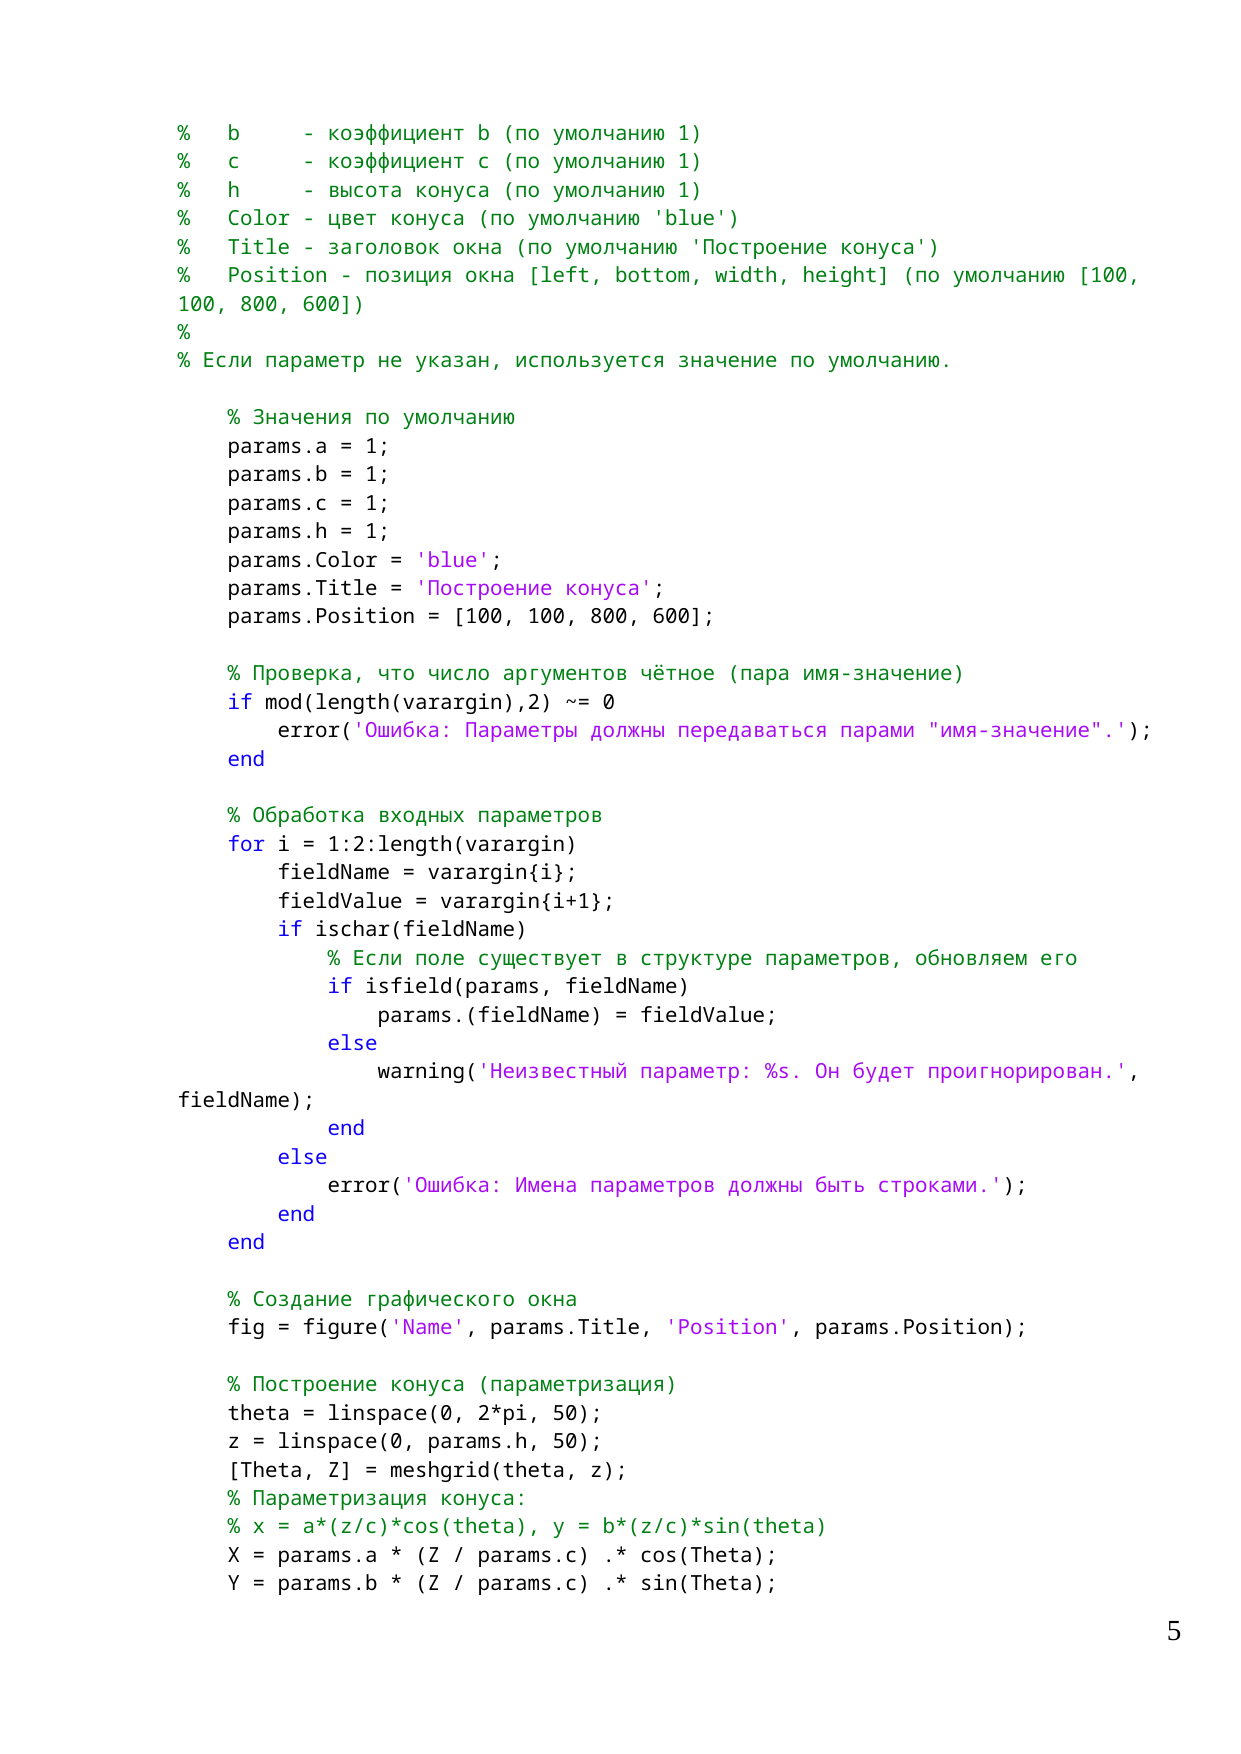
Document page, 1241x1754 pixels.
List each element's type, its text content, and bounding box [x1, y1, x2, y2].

text error('Ошибка: Имена параметров должны быть строками.'); [177, 1170, 1181, 1199]
text % Обработка входных параметров [177, 801, 1181, 829]
text else [177, 1028, 1181, 1057]
text % [177, 317, 1181, 346]
text fieldName = varargin{i}; [177, 857, 1181, 886]
text [Theta, Z] = meshgrid(theta, z); [177, 1455, 1181, 1483]
text % Параметризация конуса: [177, 1483, 1181, 1512]
text fieldValue = varargin{i+1}; [177, 886, 1181, 914]
text % Построение конуса (параметризация) [177, 1369, 1181, 1398]
text theta = linspace(0, 2*pi, 50); [177, 1398, 1181, 1426]
text % Проверка, что число аргументов чётное (пара имя-значение) [177, 658, 1181, 687]
text fig = figure('Name', params.Title, 'Position', params.Position); [177, 1312, 1181, 1341]
text params.h = 1; [177, 516, 1181, 545]
text params.a = 1; [177, 431, 1181, 459]
text % c - коэффициент c (по умолчанию 1) [177, 147, 1181, 175]
text warning('Неизвестный параметр: %s. Он будет проигнорирован.', fieldName); [177, 1057, 1181, 1113]
text if ischar(fieldName) [177, 914, 1181, 943]
text % Если параметр не указан, используется значение по умолчанию. [177, 346, 1181, 374]
text z = linspace(0, params.h, 50); [177, 1426, 1181, 1455]
text % b - коэффициент b (по умолчанию 1) [177, 118, 1181, 147]
text if mod(length(varargin),2) ~= 0 [177, 687, 1181, 715]
text end [177, 744, 1181, 772]
text % Color - цвет конуса (по умолчанию 'blue') [177, 203, 1181, 232]
text params.c = 1; [177, 488, 1181, 516]
text % Значения по умолчанию [177, 402, 1181, 431]
text else [177, 1142, 1181, 1170]
text % Если поле существует в структуре параметров, обновляем его [177, 943, 1181, 971]
text Y = params.b * (Z / params.c) .* sin(Theta); [177, 1568, 1181, 1597]
text params.Position = [100, 100, 800, 600]; [177, 602, 1181, 630]
text for i = 1:2:length(varargin) [177, 829, 1181, 857]
text % Position - позиция окна [left, bottom, width, height] (по умолчанию [100, 100, 800, 600]) [177, 260, 1181, 317]
text end [177, 1227, 1181, 1256]
text if isfield(params, fieldName) [177, 971, 1181, 1000]
text end [177, 1113, 1181, 1142]
text params.Color = 'blue'; [177, 545, 1181, 573]
text % h - высота конуса (по умолчанию 1) [177, 175, 1181, 203]
text params.b = 1; [177, 459, 1181, 488]
text params.Title = 'Построение конуса'; [177, 573, 1181, 602]
text % Создание графического окна [177, 1284, 1181, 1312]
text error('Ошибка: Параметры должны передаваться парами "имя-значение".'); [177, 715, 1181, 744]
text % Title - заголовок окна (по умолчанию 'Построение конуса') [177, 232, 1181, 260]
text X = params.a * (Z / params.c) .* cos(Theta); [177, 1540, 1181, 1568]
text end [177, 1199, 1181, 1227]
text params.(fieldName) = fieldValue; [177, 1000, 1181, 1028]
text % x = a*(z/c)*cos(theta), y = b*(z/c)*sin(theta) [177, 1512, 1181, 1540]
